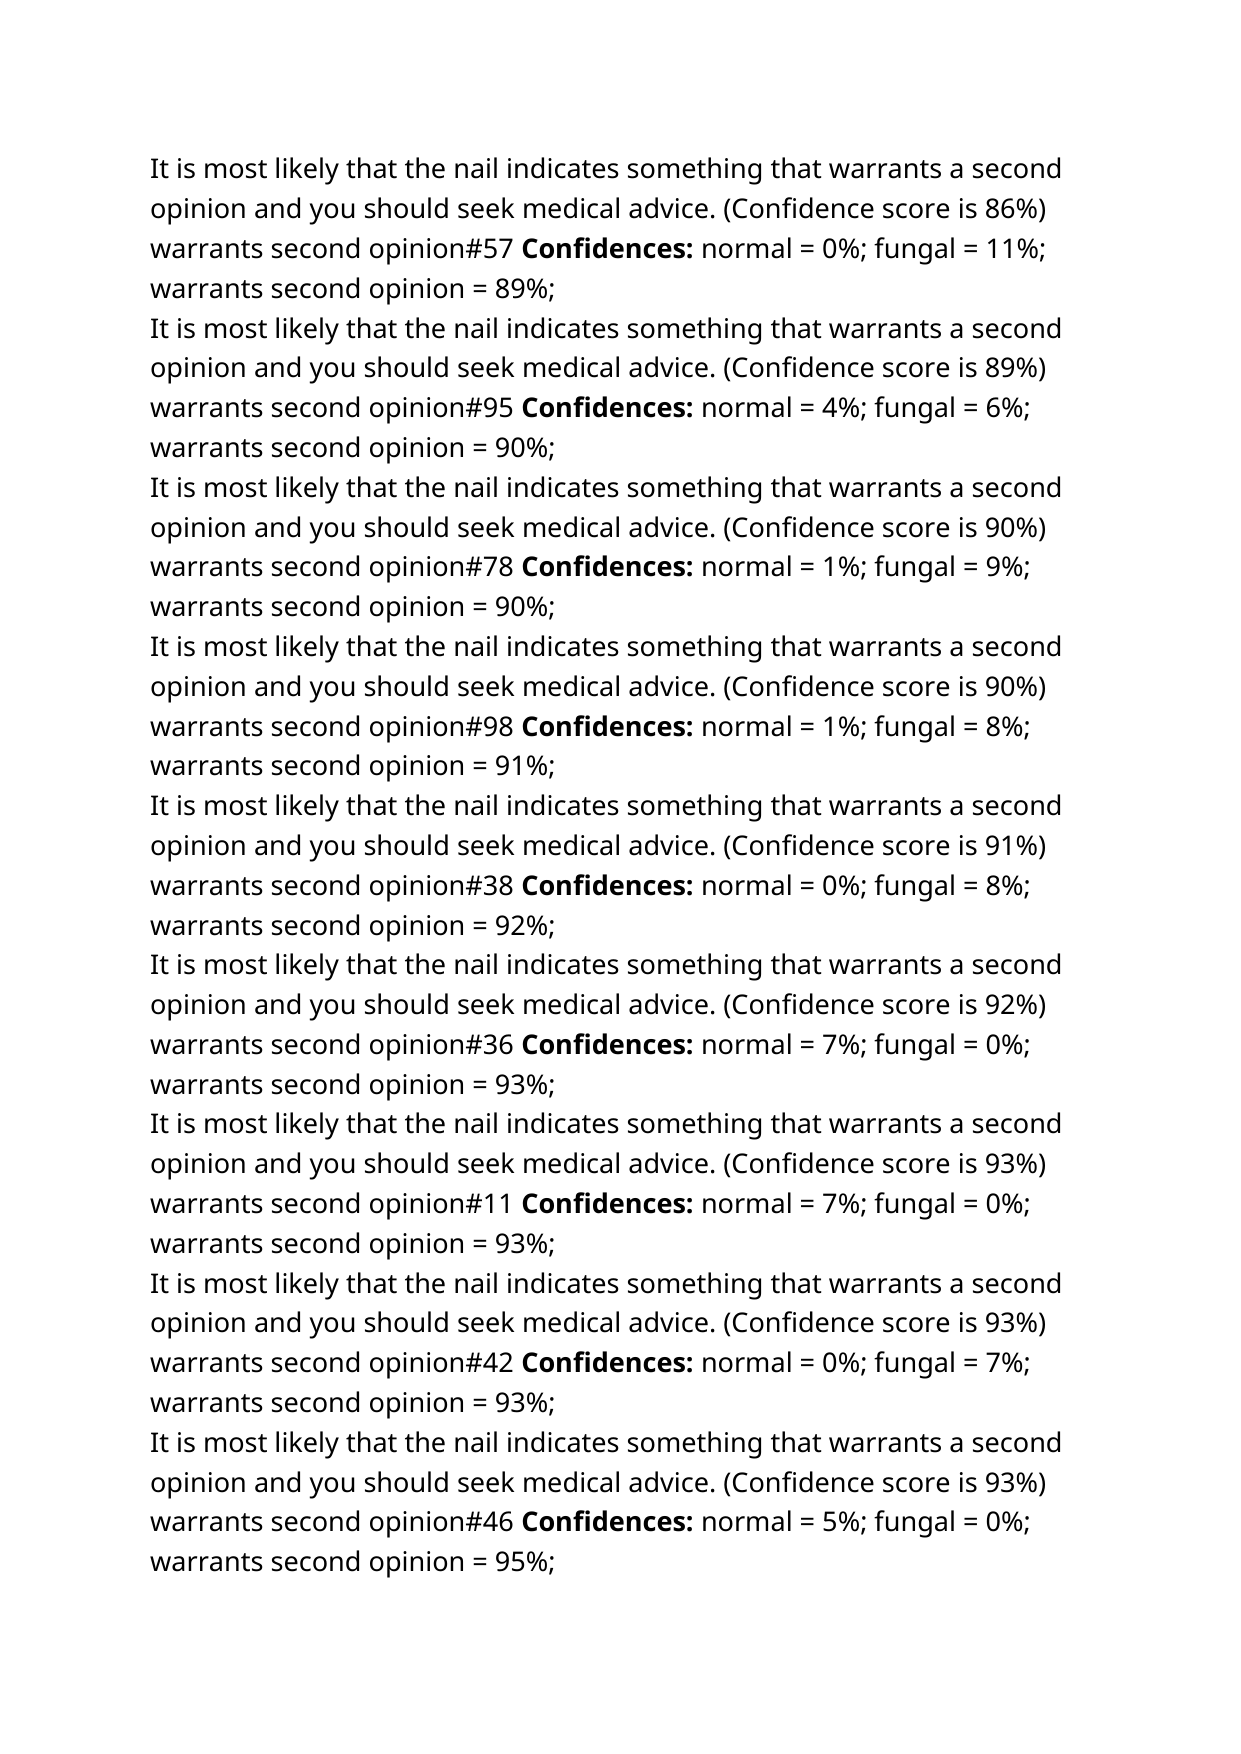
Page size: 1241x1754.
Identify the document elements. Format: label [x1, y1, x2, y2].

text [150, 150, 1090, 1579]
